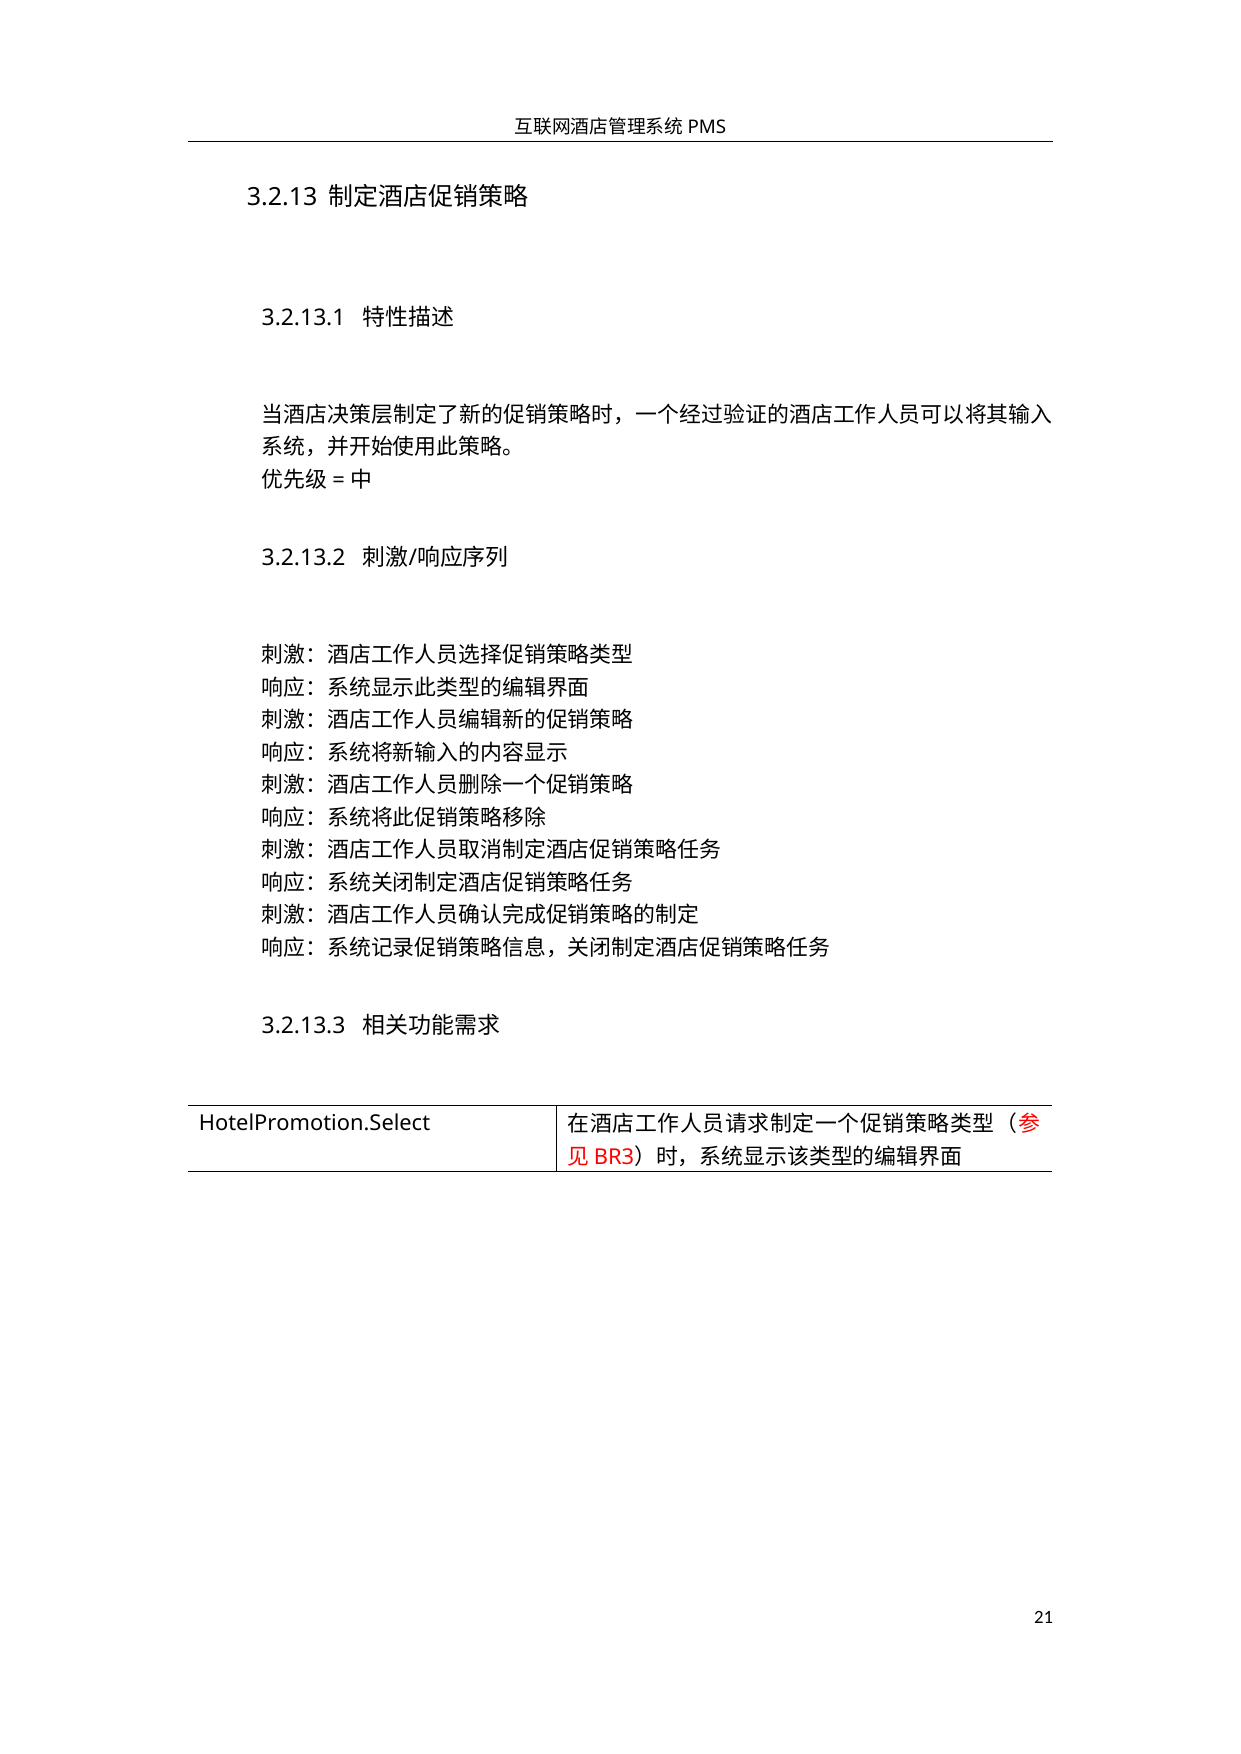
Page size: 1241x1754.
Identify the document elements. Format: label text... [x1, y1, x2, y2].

subtitle 刺激/响应序列 [261, 523, 1053, 588]
text 响应：系统将此促销策略移除 [261, 799, 1053, 832]
text 响应：系统关闭制定酒店促销策略任务 [261, 864, 1053, 897]
table_header HotelPromotion.Select [188, 1106, 556, 1171]
subtitle 特性描述 [261, 283, 1053, 348]
text 刺激：酒店工作人员编辑新的促销策略 [218, 702, 1053, 734]
subtitle 相关功能需求 [261, 991, 1053, 1056]
table_header 在酒店工作人员请求制定一个促销策略类型（参见BR3）时，系统显示该类型的编辑界面 [557, 1106, 1052, 1171]
text 刺激：酒店工作人员选择促销策略类型 [261, 637, 1053, 669]
text 响应：系统显示此类型的编辑界面 [261, 669, 1053, 702]
text 刺激：酒店工作人员删除一个促销策略 [261, 767, 1053, 799]
text 优先级 = 中 [261, 461, 1053, 494]
subtitle 制定酒店促销策略 [247, 162, 1053, 227]
text 响应：系统将新输入的内容显示 [261, 734, 1053, 767]
text 刺激：酒店工作人员取消制定酒店促销策略任务 [261, 832, 1053, 864]
text 刺激：酒店工作人员确认完成促销策略的制定 [261, 897, 1053, 929]
text 当酒店决策层制定了新的促销策略时，一个经过验证的酒店工作人员可以将其输入系统，并开始使用此策略。 [261, 396, 1053, 461]
text 响应：系统记录促销策略信息，关闭制定酒店促销策略任务 [261, 929, 1053, 962]
